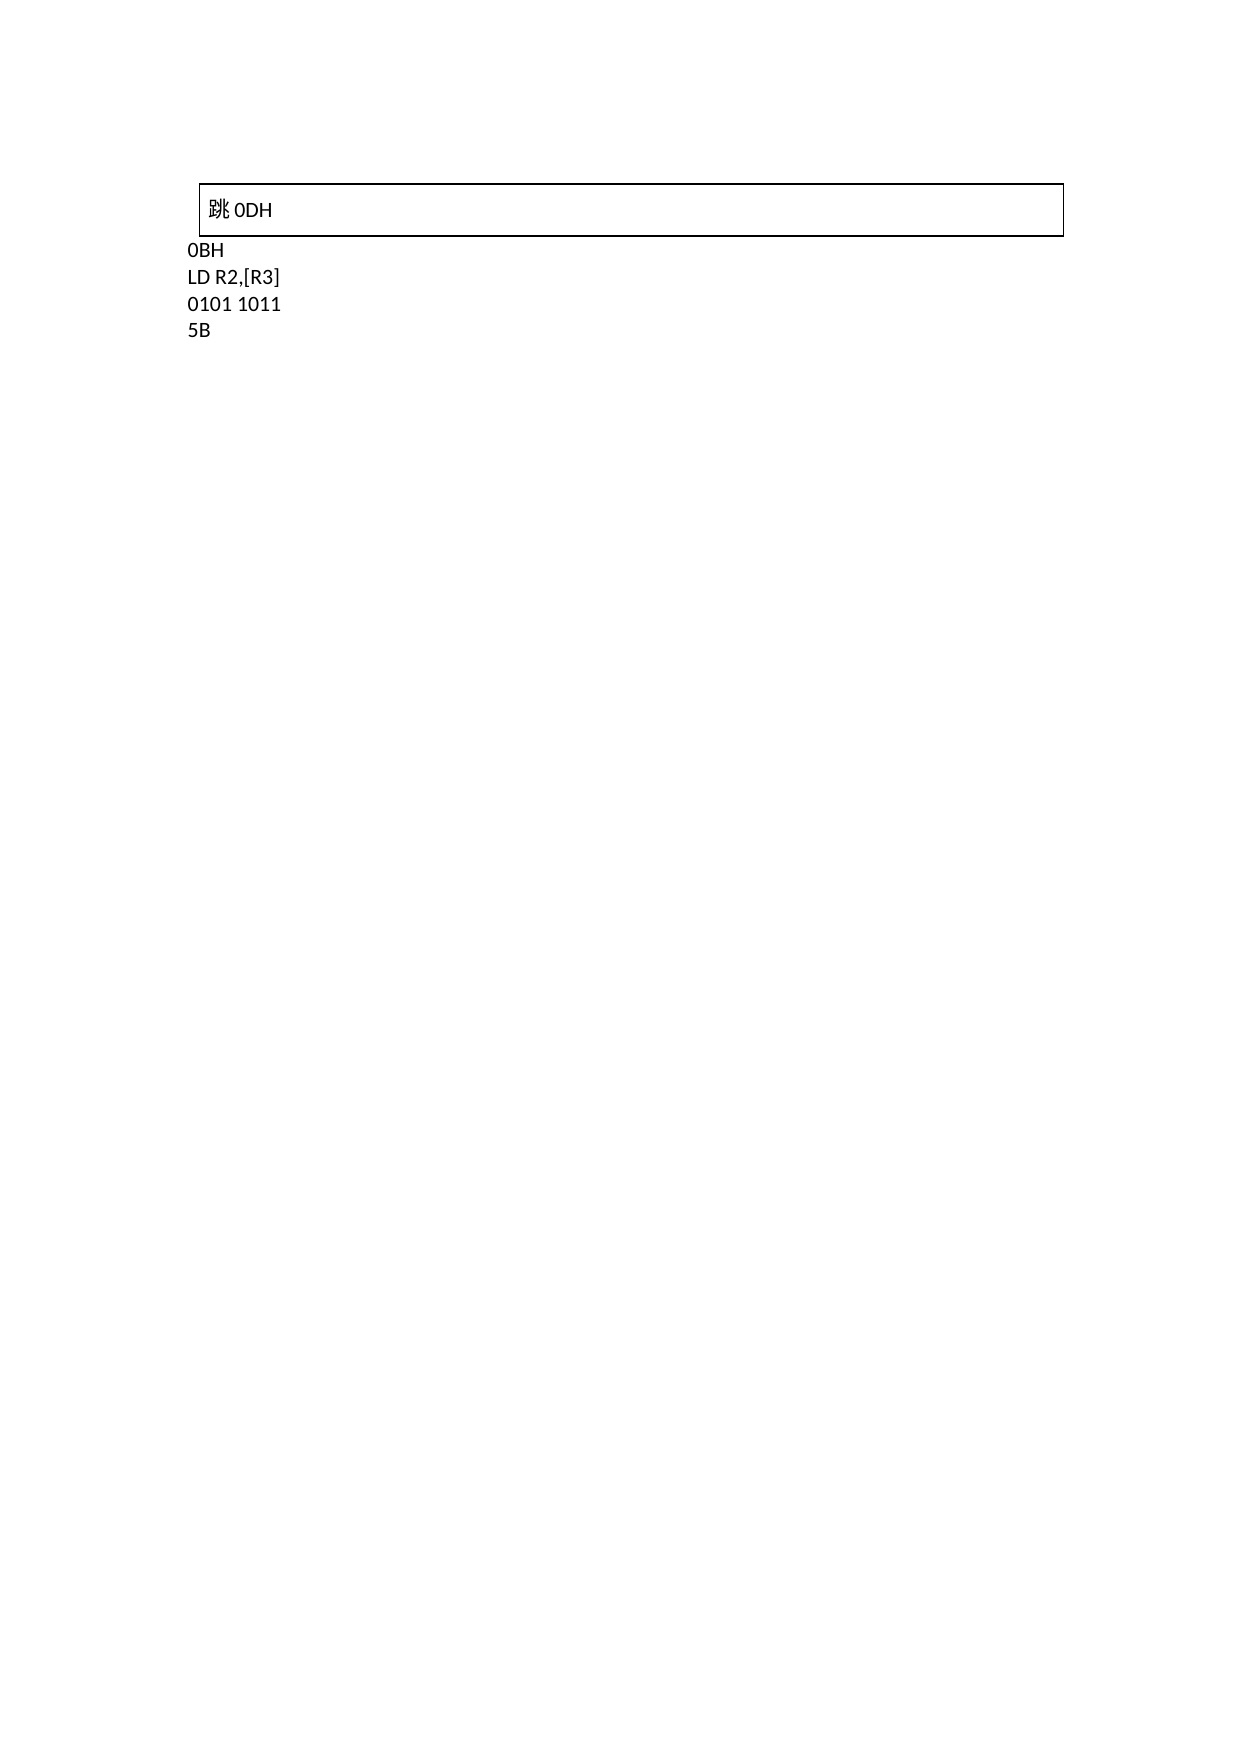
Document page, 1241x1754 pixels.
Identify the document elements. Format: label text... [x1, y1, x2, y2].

table_cell 跳0DH [200, 185, 1063, 235]
